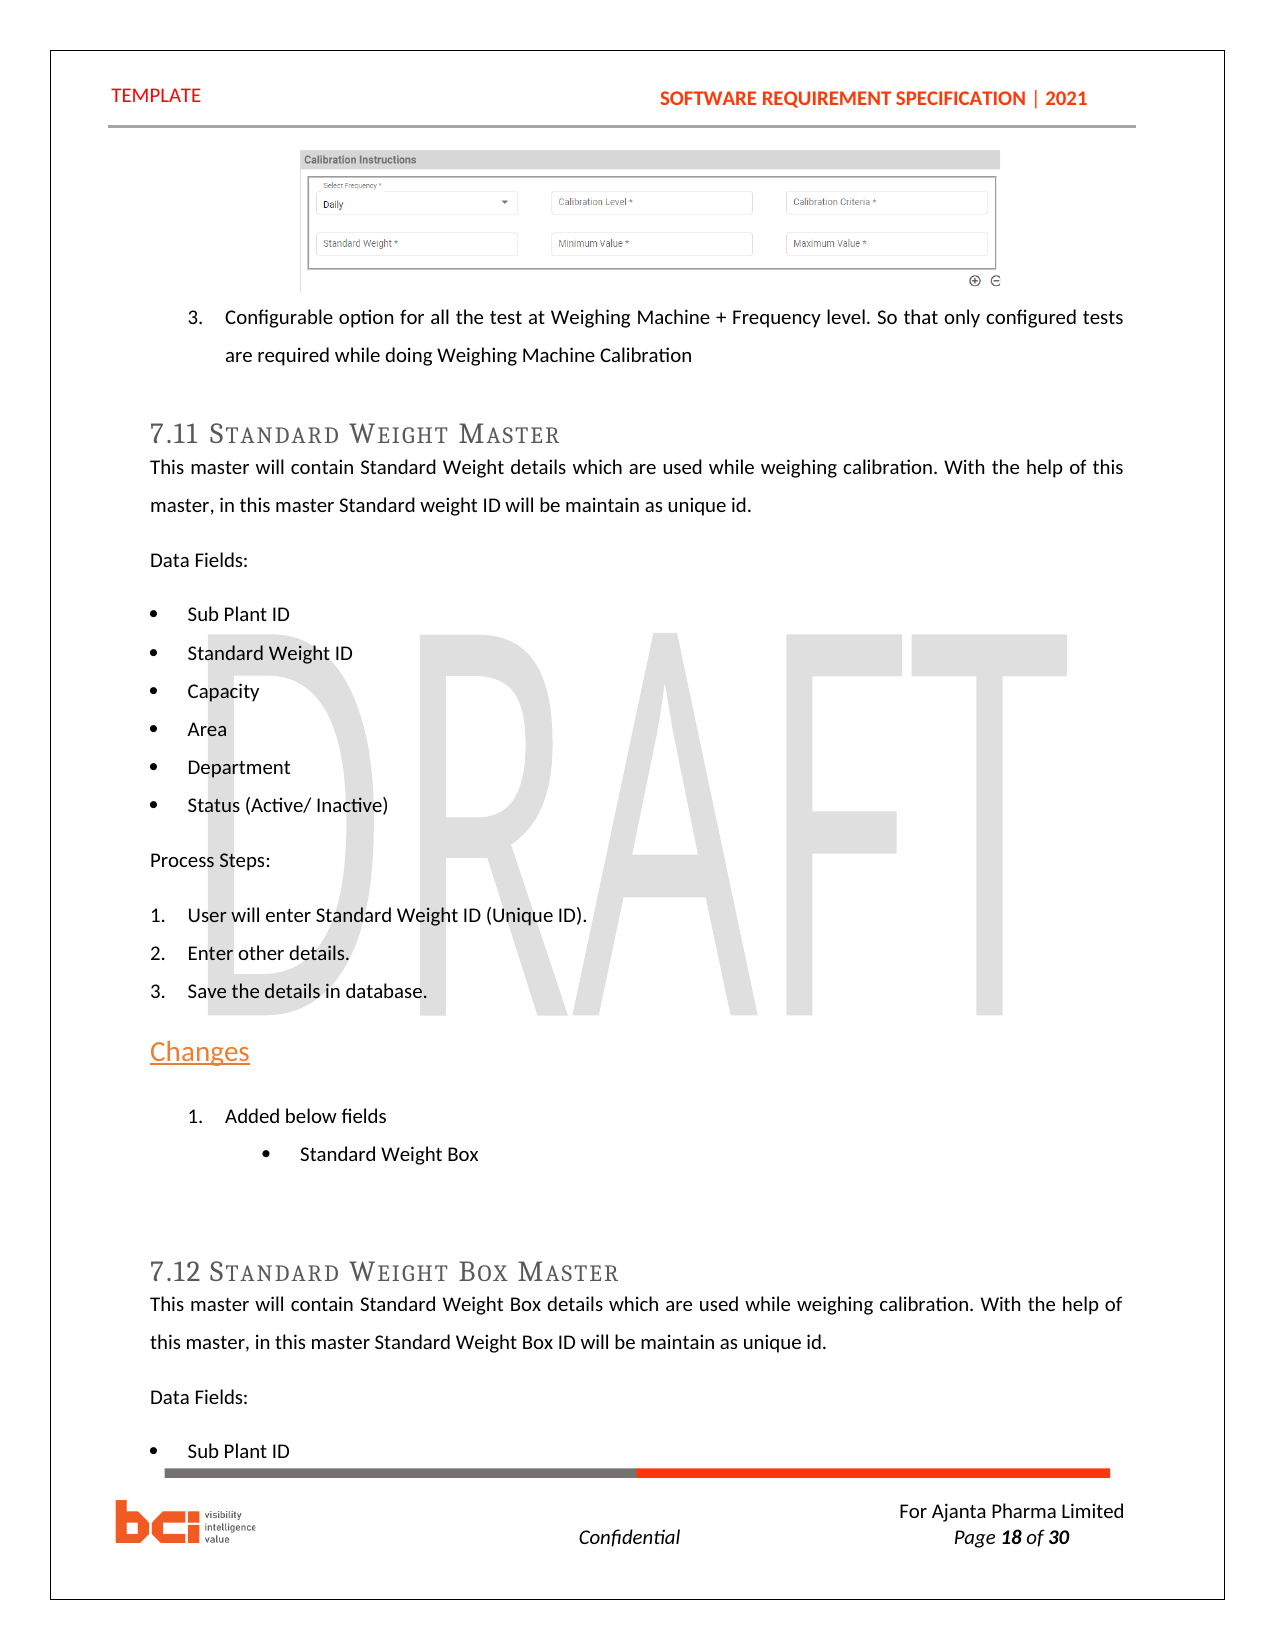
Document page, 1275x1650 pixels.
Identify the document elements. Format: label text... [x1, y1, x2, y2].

list Department [150, 754, 1125, 779]
list Sub Plant ID [150, 1439, 1125, 1464]
list Area [150, 716, 1125, 741]
list Standard Weight Box [262, 1141, 1125, 1166]
list Sub Plant ID [150, 602, 1125, 627]
list Status (Active/ Inactive) [150, 792, 1125, 818]
text Process Steps: [150, 847, 1125, 872]
list Configurable option for all the test at Weighing Machine + Frequency level. So that only configured tests are required while doing Weighing Machine Calibration [187, 304, 1125, 367]
list Capacity [150, 678, 1125, 703]
list Enter other details. [150, 940, 1125, 965]
text Data Fields: [150, 547, 1125, 572]
picture [114, 1495, 255, 1543]
picture [300, 150, 1001, 292]
text Data Fields: [150, 1384, 1125, 1409]
text This master will contain Standard Weight details which are used while weighing calibration. With the help of this master, in this master Standard weight ID will be maintain as unique id. [150, 454, 1125, 517]
subtitle Standard Weight Box Master [150, 1255, 1125, 1288]
list Standard Weight ID [150, 640, 1125, 665]
list Added below fields [187, 1103, 1125, 1128]
list User will enter Standard Weight ID (Unique ID). [150, 902, 1125, 927]
text This master will contain Standard Weight Box details which are used while weighing calibration. With the help of this master, in this master Standard Weight Box ID will be maintain as unique id. [150, 1291, 1125, 1354]
list Save the details in database. [150, 978, 1125, 1003]
text Changes [150, 1033, 1125, 1068]
subtitle Standard Weight Master [150, 418, 1125, 451]
